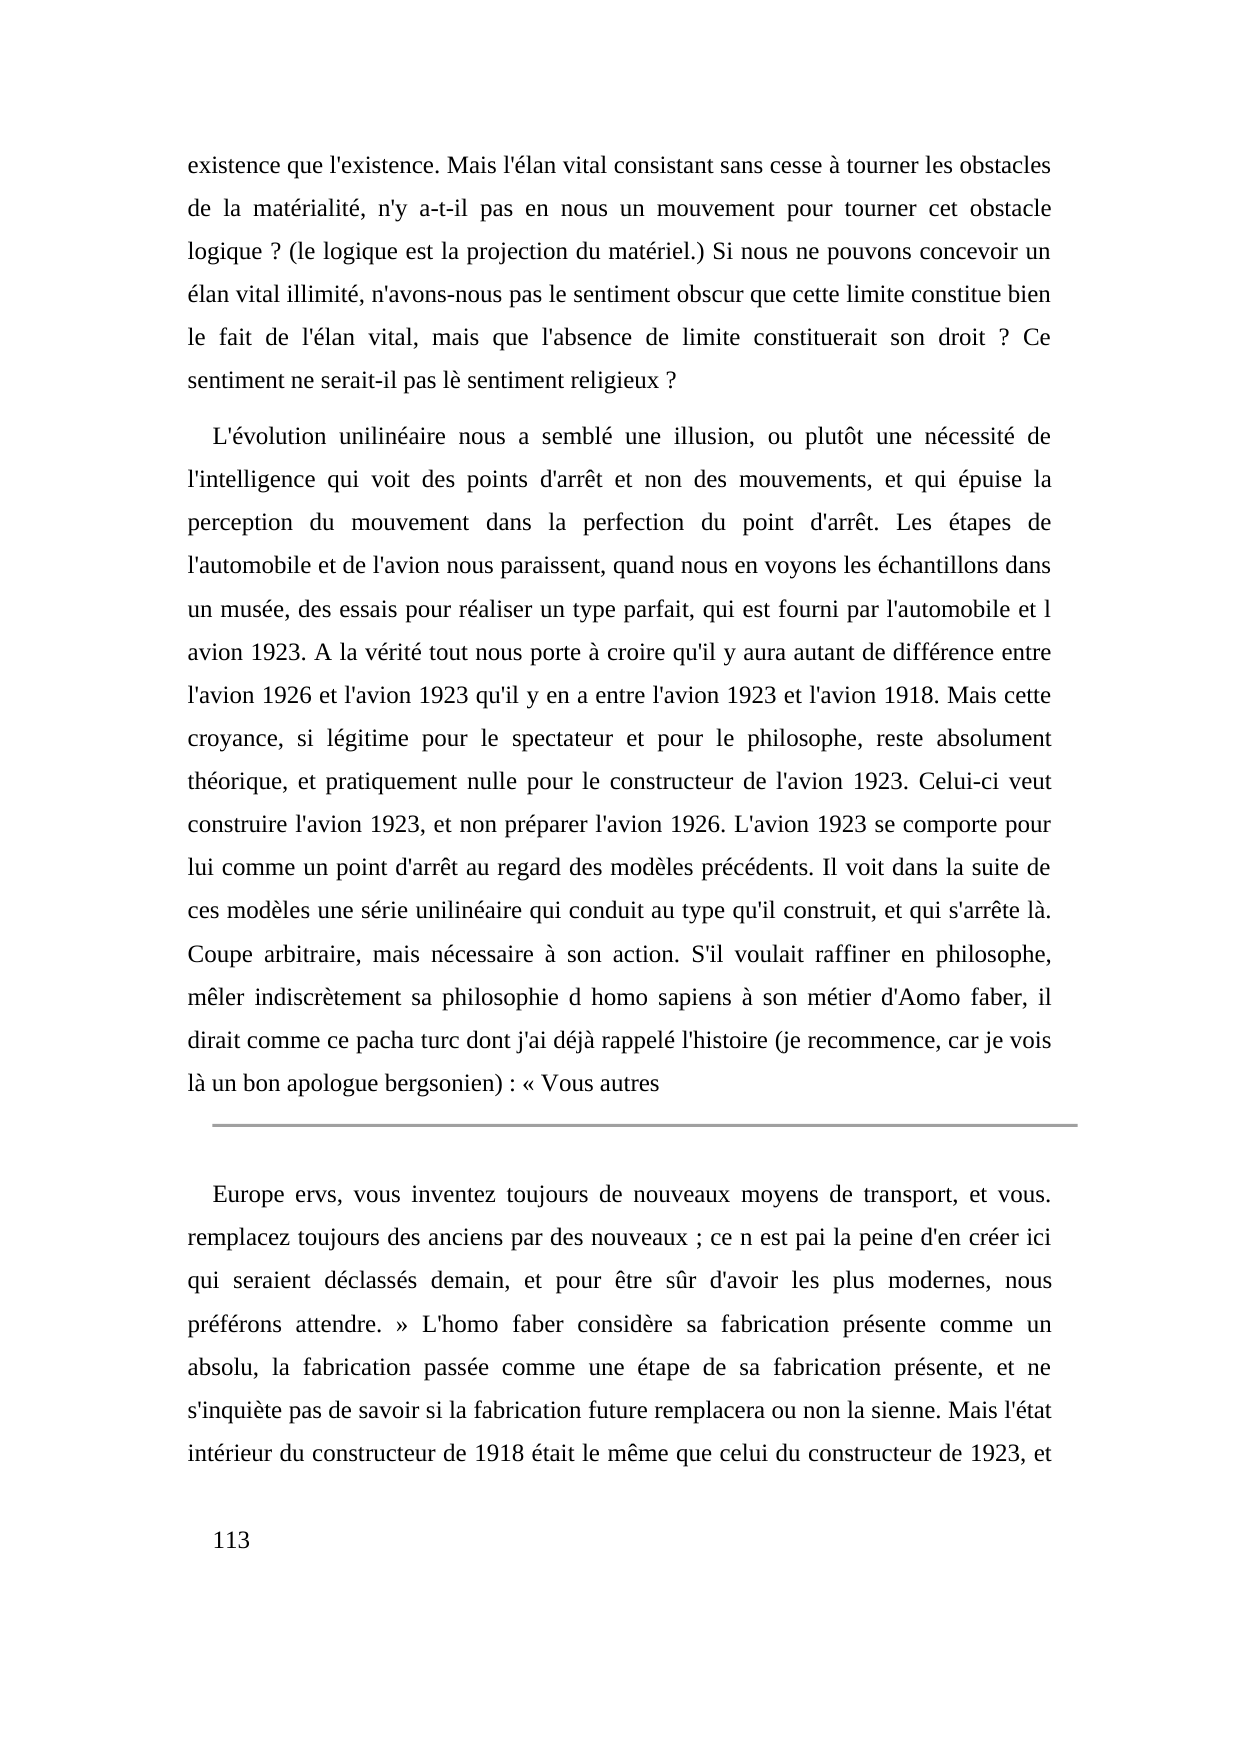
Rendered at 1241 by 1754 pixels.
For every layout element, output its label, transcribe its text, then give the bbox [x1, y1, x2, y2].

text L'évolution unilinéaire nous a semblé une illusion, ou plutôt une nécessité de l'intelligence qui voit des points d'arrêt et non des mouvements, et qui épuise la perception du mouvement dans la perfection du point d'arrêt. Les étapes de l'automobile et de l'avion nous paraissent, quand nous en voyons les échantillons dans un musée, des essais pour réaliser un type parfait, qui est fourni par l'automobile et l avion 1923. A la vérité tout nous porte à croire qu'il y aura autant de différence entre l'avion 1926 et l'avion 1923 qu'il y en a entre l'avion 1923 et l'avion 1918. Mais cette croyance, si légitime pour le spectateur et pour le philosophe, reste absolument théorique, et pratiquement nulle pour le constructeur de l'avion 1923. Celui-ci veut construire l'avion 1923, et non préparer l'avion 1926. L'avion 1923 se comporte pour lui comme un point d'arrêt au regard des modèles précédents. Il voit dans la suite de ces modèles une série unilinéaire qui conduit au type qu'il construit, et qui s'arrête là. Coupe arbitraire, mais nécessaire à son action. S'il voulait raffiner en philosophe, mêler indiscrètement sa philosophie d homo sapiens à son métier d'Aomo faber, il dirait comme ce pacha turc dont j'ai déjà rappelé l'histoire (je recommence, car je vois là un bon apologue bergsonien) : « Vous autres [187, 421, 1053, 1097]
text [187, 1179, 1053, 1467]
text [187, 150, 1053, 394]
